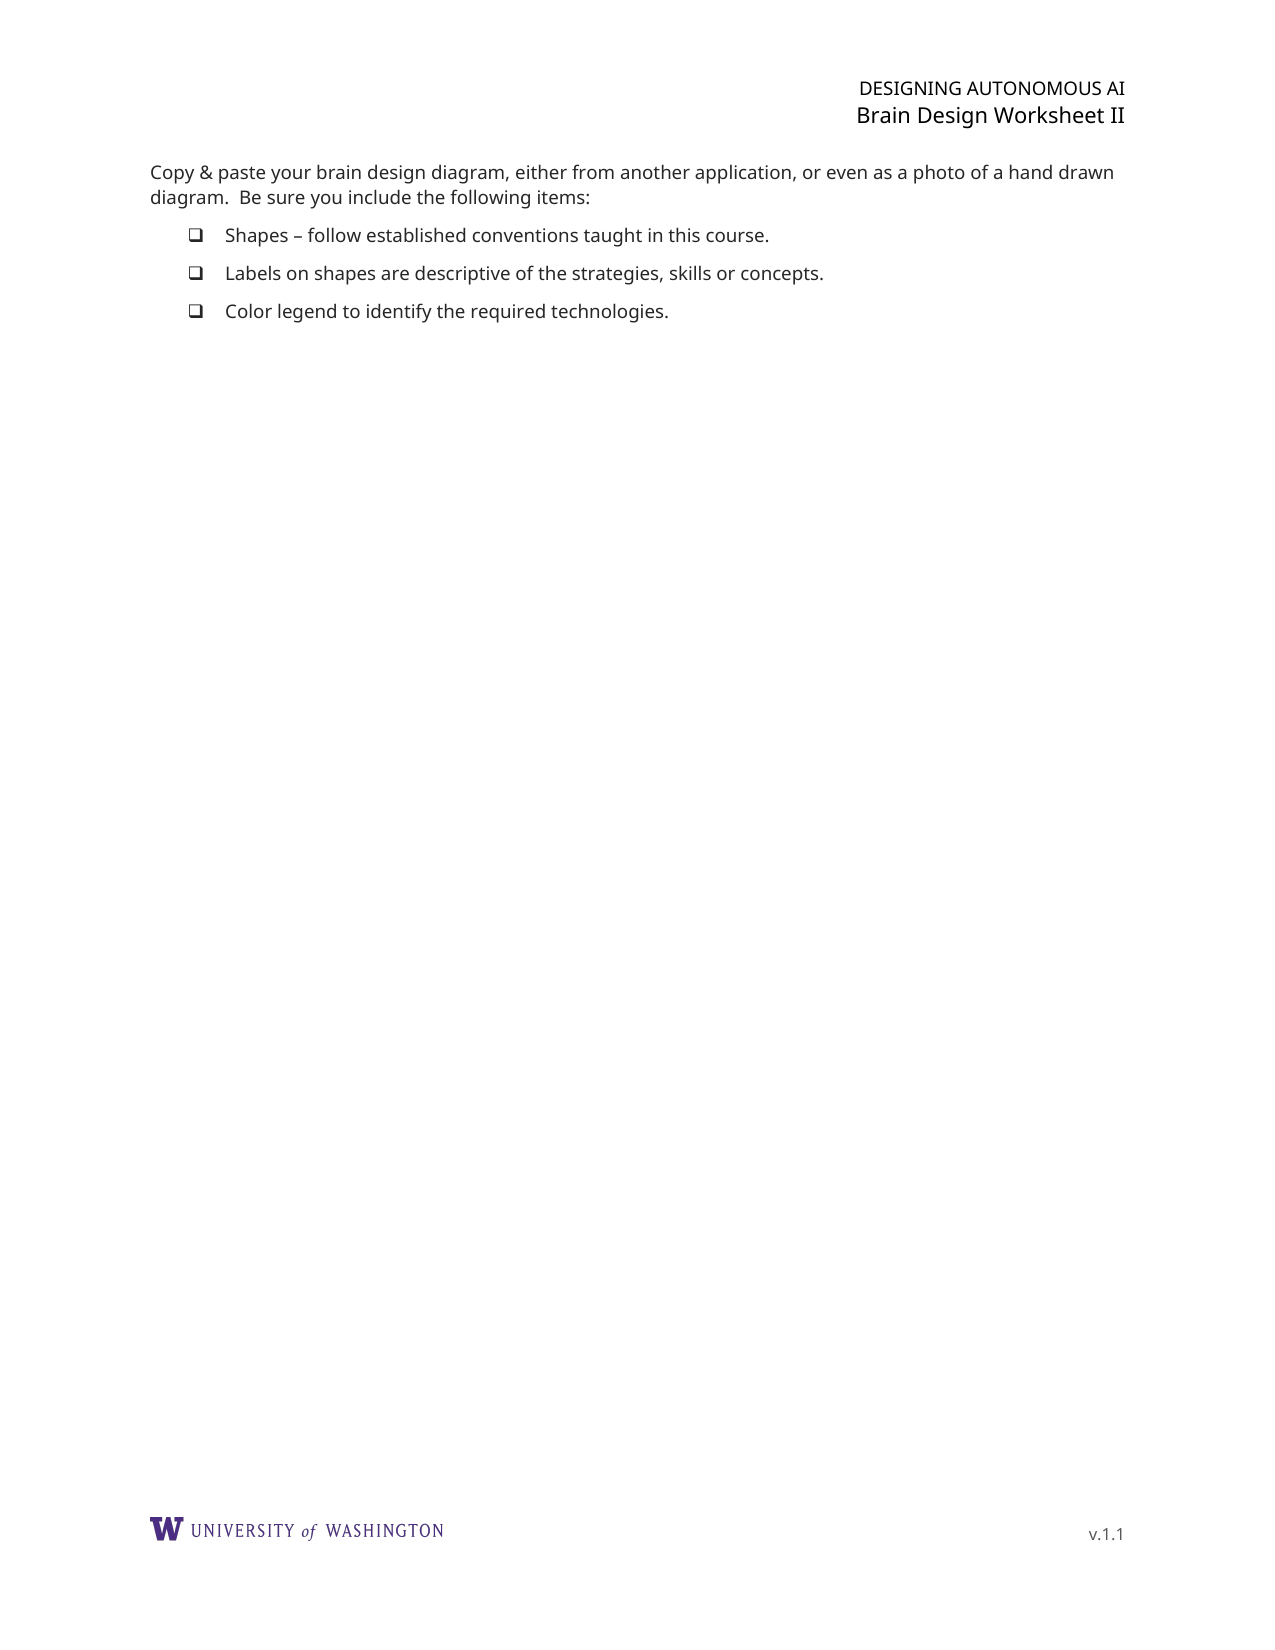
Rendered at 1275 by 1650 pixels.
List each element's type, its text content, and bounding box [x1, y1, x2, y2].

list Copy & paste your brain design diagram, either from another application, or even as a photo of a hand drawn diagram. Be sure you include the following items: [150, 159, 1125, 210]
list Shapes – follow established conventions taught in this course. [187, 223, 1125, 248]
list Labels on shapes are descriptive of the strategies, skills or concepts. [187, 261, 1125, 286]
list Color legend to identify the required technologies. [187, 299, 1125, 324]
picture [150, 1517, 443, 1541]
